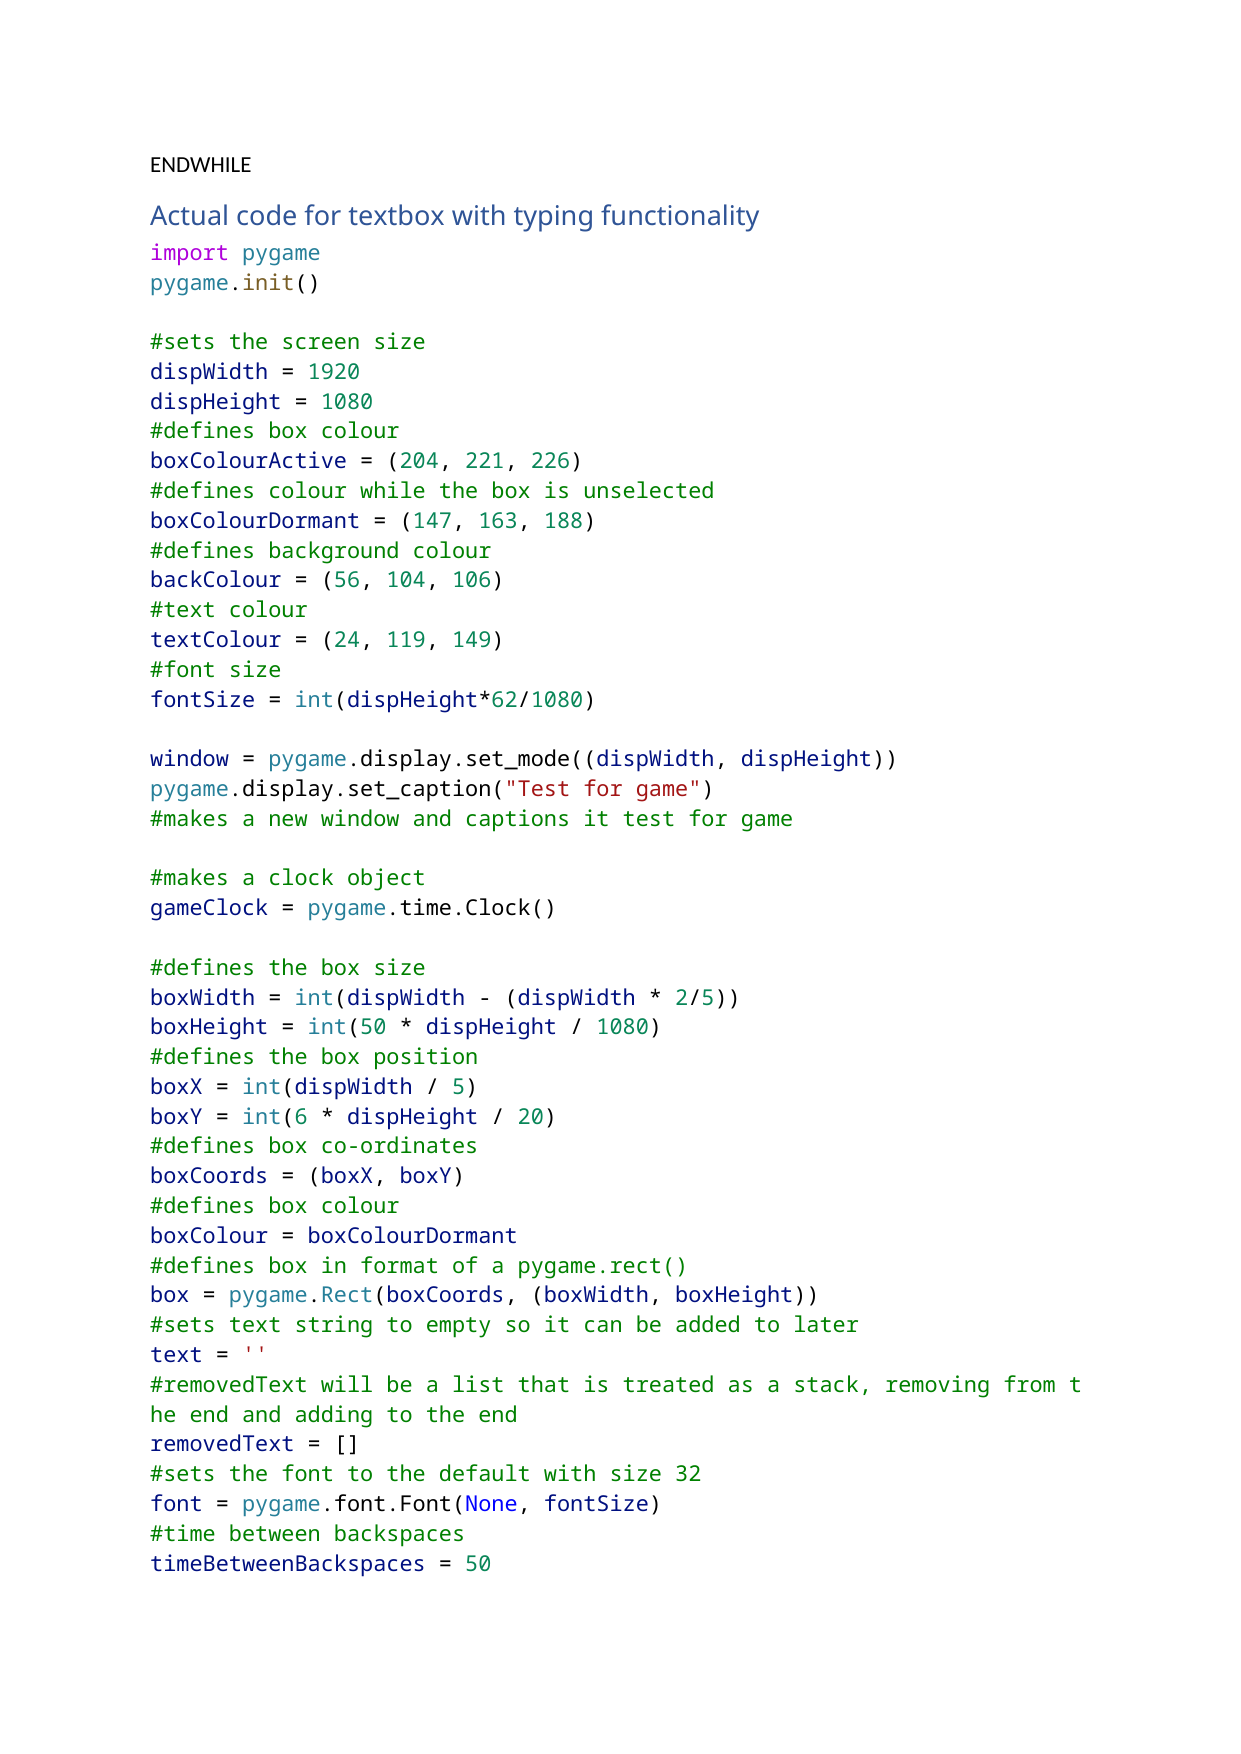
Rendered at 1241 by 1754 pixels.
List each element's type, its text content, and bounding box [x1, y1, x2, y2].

text ENDWHILE [150, 150, 1090, 178]
text dispWidth = 1920 [150, 356, 1090, 386]
text textColour = (24, 119, 149) [150, 624, 1090, 654]
text removedText = [] [150, 1428, 1090, 1458]
text fontSize = int(dispHeight*62/1080) [150, 683, 1090, 713]
text pygame.init() [150, 266, 1090, 296]
text #defines the box size [150, 952, 1090, 981]
text #makes a new window and captions it test for game [150, 803, 1090, 832]
text #defines box in format of a pygame.rect() [150, 1249, 1090, 1279]
text #defines box colour [150, 1190, 1090, 1220]
text import pygame [150, 237, 1090, 266]
text dispHeight = 1080 [150, 386, 1090, 415]
text window = pygame.display.set_mode((dispWidth, dispHeight)) [150, 743, 1090, 773]
text #defines the box position [150, 1041, 1090, 1071]
text #sets the screen size [150, 326, 1090, 356]
text backColour = (56, 104, 106) [150, 564, 1090, 594]
text #removedText will be a list that is treated as a stack, removing from the end and adding to the end [150, 1369, 1090, 1428]
text text = '' [150, 1339, 1090, 1369]
text boxColourActive = (204, 221, 226) [150, 445, 1090, 475]
text box = pygame.Rect(boxCoords, (boxWidth, boxHeight)) [150, 1279, 1090, 1309]
text pygame.display.set_caption("Test for game") [150, 773, 1090, 803]
text #defines background colour [150, 534, 1090, 564]
text boxColourDormant = (147, 163, 188) [150, 505, 1090, 534]
text boxX = int(dispWidth / 5) [150, 1071, 1090, 1101]
text #defines colour while the box is unselected [150, 475, 1090, 505]
text boxWidth = int(dispWidth - (dispWidth * 2/5)) [150, 981, 1090, 1011]
text boxColour = boxColourDormant [150, 1220, 1090, 1249]
text #makes a clock object [150, 862, 1090, 892]
text boxCoords = (boxX, boxY) [150, 1160, 1090, 1190]
text #defines box colour [150, 415, 1090, 445]
subtitle Actual code for textbox with typing functionality [150, 197, 1090, 234]
text #sets text string to empty so it can be added to later [150, 1309, 1090, 1339]
text #defines box co-ordinates [150, 1130, 1090, 1160]
text #text colour [150, 594, 1090, 624]
text gameClock = pygame.time.Clock() [150, 892, 1090, 922]
text boxY = int(6 * dispHeight / 20) [150, 1101, 1090, 1130]
text #font size [150, 654, 1090, 683]
text timeBetweenBackspaces = 50 [150, 1547, 1090, 1577]
text boxHeight = int(50 * dispHeight / 1080) [150, 1011, 1090, 1041]
text #time between backspaces [150, 1518, 1090, 1547]
text #sets the font to the default with size 32 [150, 1458, 1090, 1488]
text font = pygame.font.Font(None, fontSize) [150, 1488, 1090, 1518]
